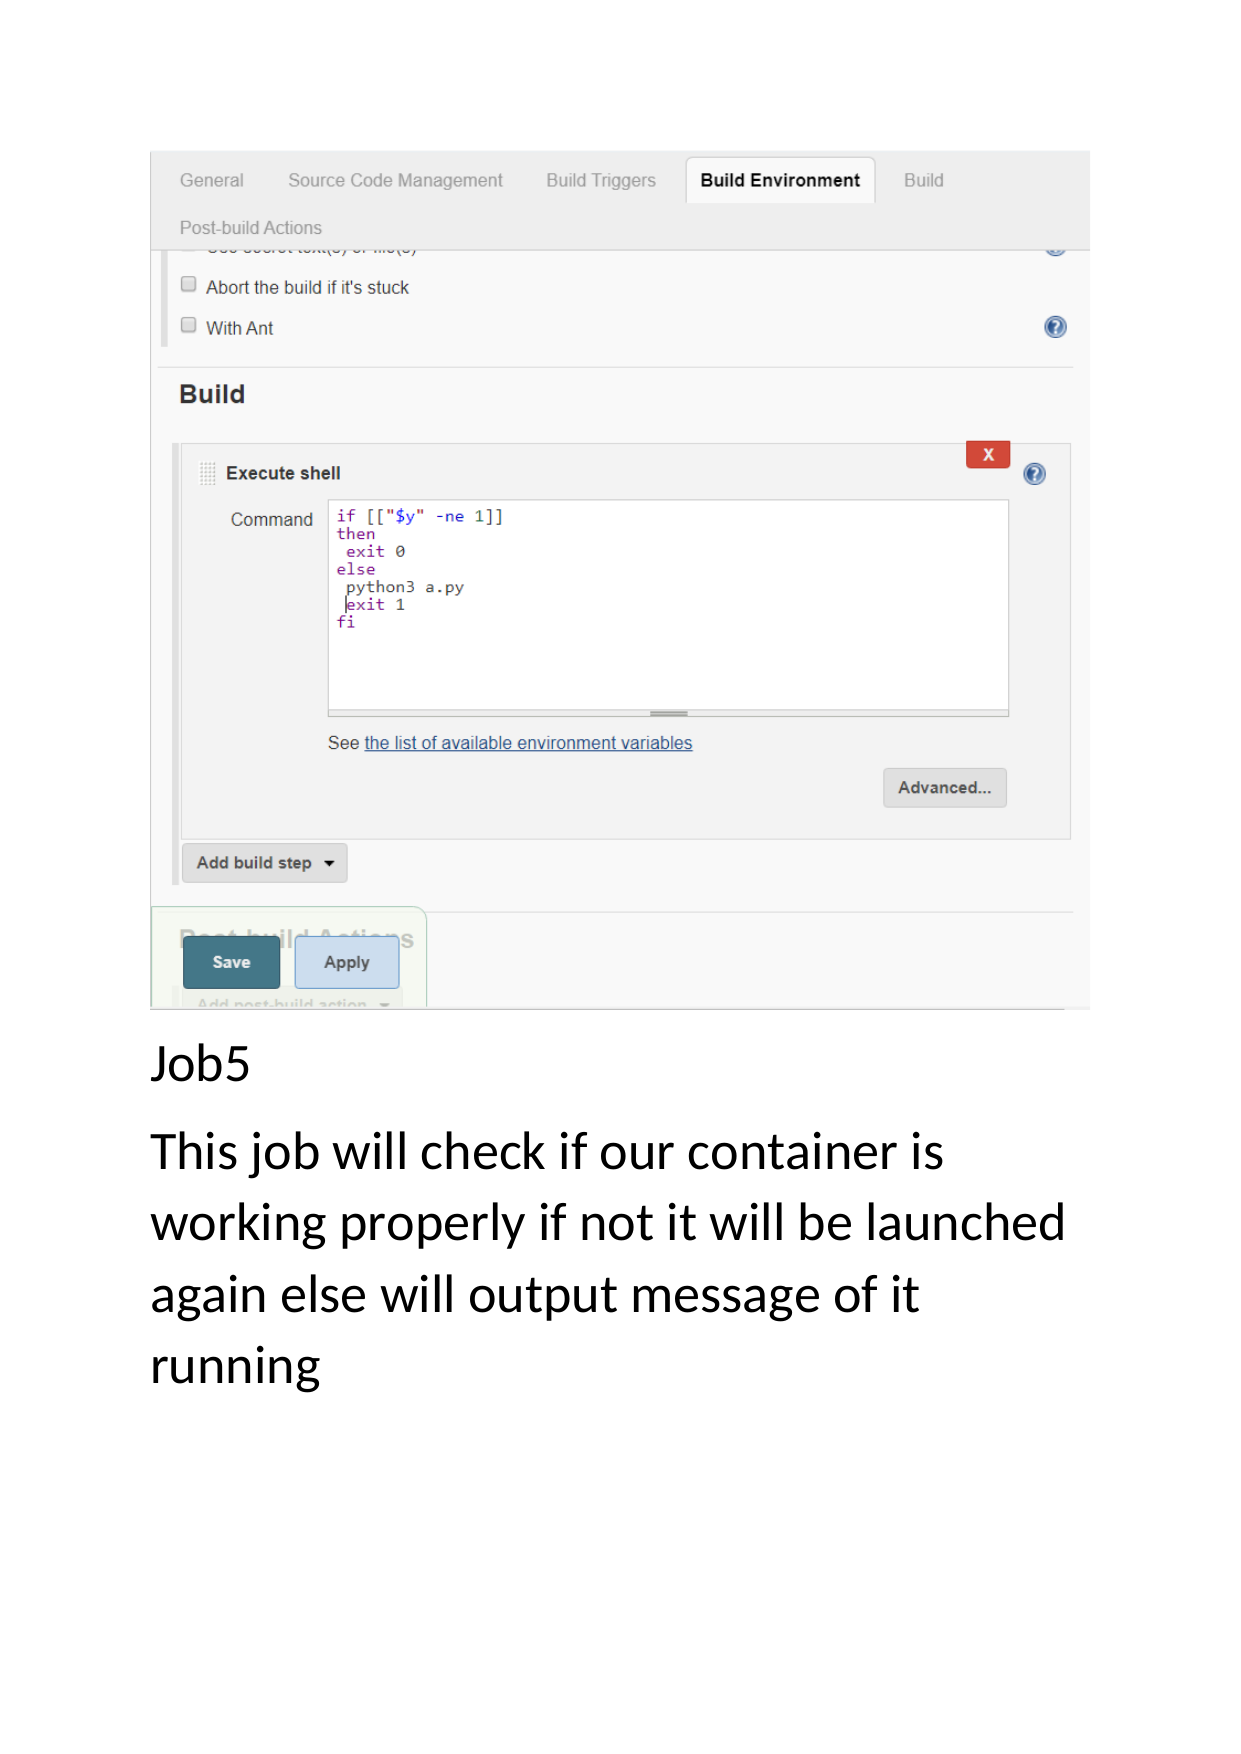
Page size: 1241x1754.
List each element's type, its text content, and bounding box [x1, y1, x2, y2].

picture [150, 150, 1091, 1010]
text This job will check if our container is working properly if not it will be launched again else will output message of it running [150, 1117, 1090, 1397]
text Job5 [150, 1029, 1090, 1095]
